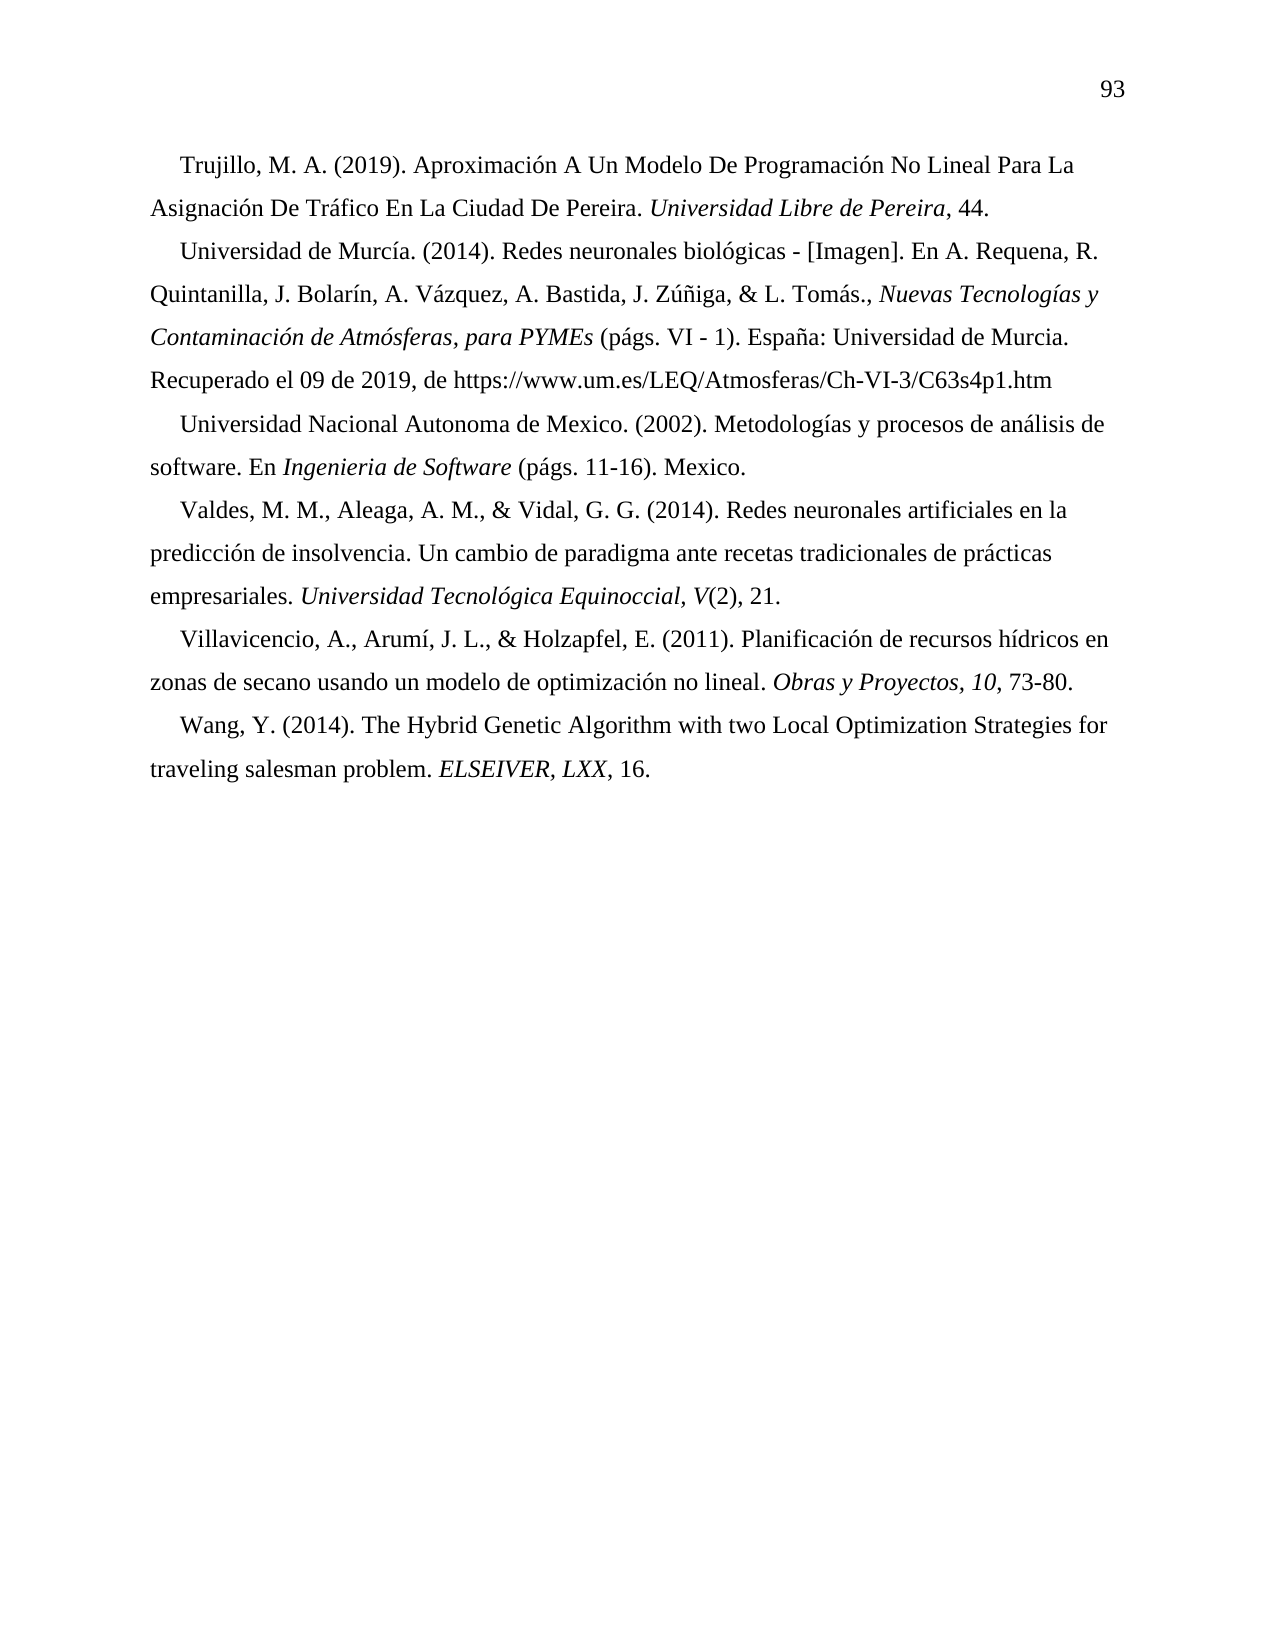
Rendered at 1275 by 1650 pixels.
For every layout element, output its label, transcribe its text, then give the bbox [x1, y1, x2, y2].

text Universidad de Murcía. (2014). Redes neuronales biológicas - [Imagen]. En A. Requena, R. Quintanilla, J. Bolarín, A. Vázquez, A. Bastida, J. Zúñiga, & L. Tomás., Nuevas Tecnologías y Contaminación de Atmósferas, para PYMEs (págs. VI - 1). España: Universidad de Murcia. Recuperado el 09 de 2019, de https://www.um.es/LEQ/Atmosferas/Ch-VI-3/C63s4p1.htm [150, 236, 1125, 394]
text Wang, Y. (2014). The Hybrid Genetic Algorithm with two Local Optimization Strategies for traveling salesman problem. ELSEIVER, LXX, 16. [150, 711, 1125, 782]
text Trujillo, M. A. (2019). Aproximación A Un Modelo De Programación No Lineal Para La Asignación De Tráfico En La Ciudad De Pereira. Universidad Libre de Pereira, 44. [150, 150, 1125, 222]
text Villavicencio, A., Arumí, J. L., & Holzapfel, E. (2011). Planificación de recursos hídricos en zonas de secano usando un modelo de optimización no lineal. Obras y Proyectos, 10, 73-80. [150, 624, 1125, 696]
text Universidad Nacional Autonoma de Mexico. (2002). Metodologías y procesos de análisis de software. En Ingenieria de Software (págs. 11-16). Mexico. [150, 409, 1125, 481]
text Valdes, M. M., Aleaga, A. M., & Vidal, G. G. (2014). Redes neuronales artificiales en la predicción de insolvencia. Un cambio de paradigma ante recetas tradicionales de prácticas empresariales. Universidad Tecnológica Equinoccial, V(2), 21. [150, 495, 1125, 610]
